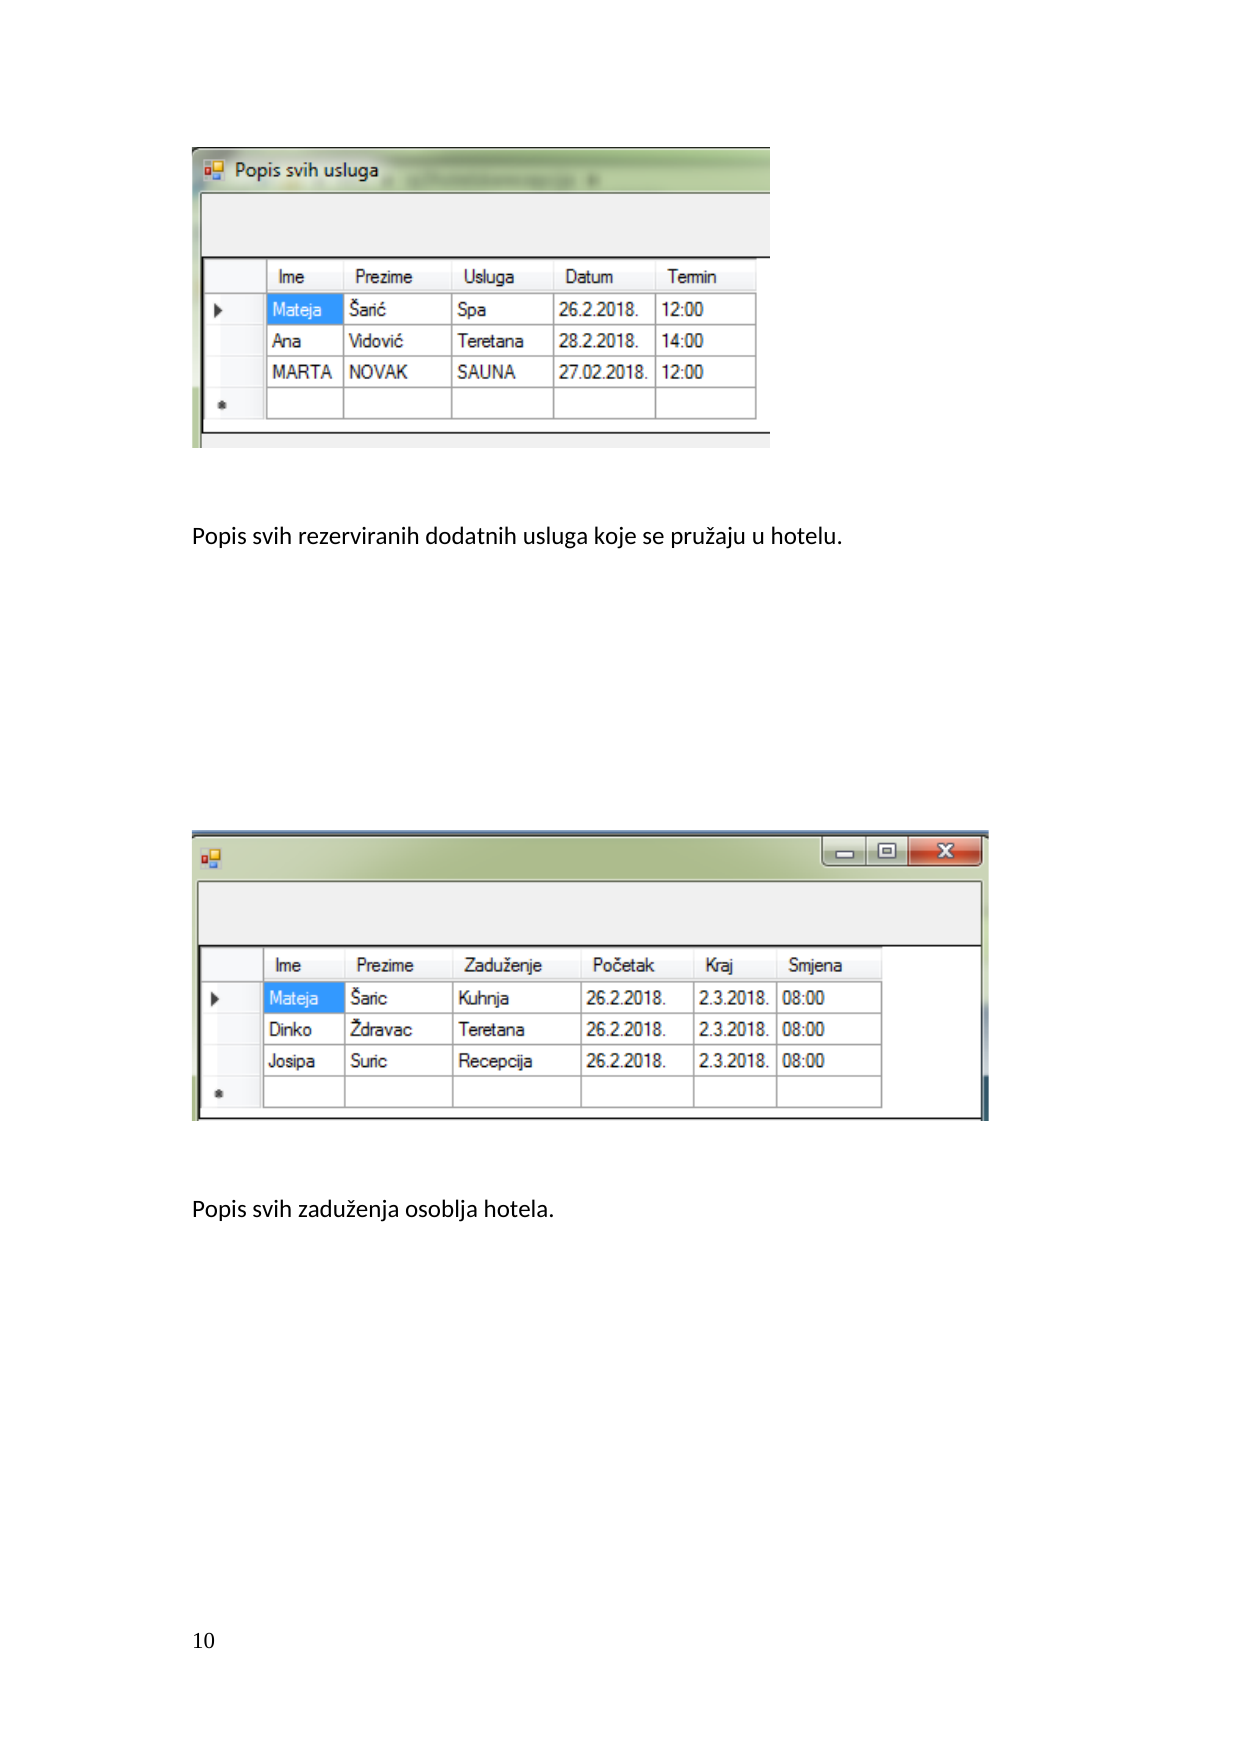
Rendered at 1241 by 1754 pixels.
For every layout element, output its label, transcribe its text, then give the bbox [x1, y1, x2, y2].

text Popis svih rezerviranih dodatnih usluga koje se pružaju u hotelu. [148, 520, 1093, 550]
picture [191, 830, 989, 1121]
text Popis svih zaduženja osoblja hotela. [148, 1193, 1093, 1223]
picture [191, 147, 770, 448]
